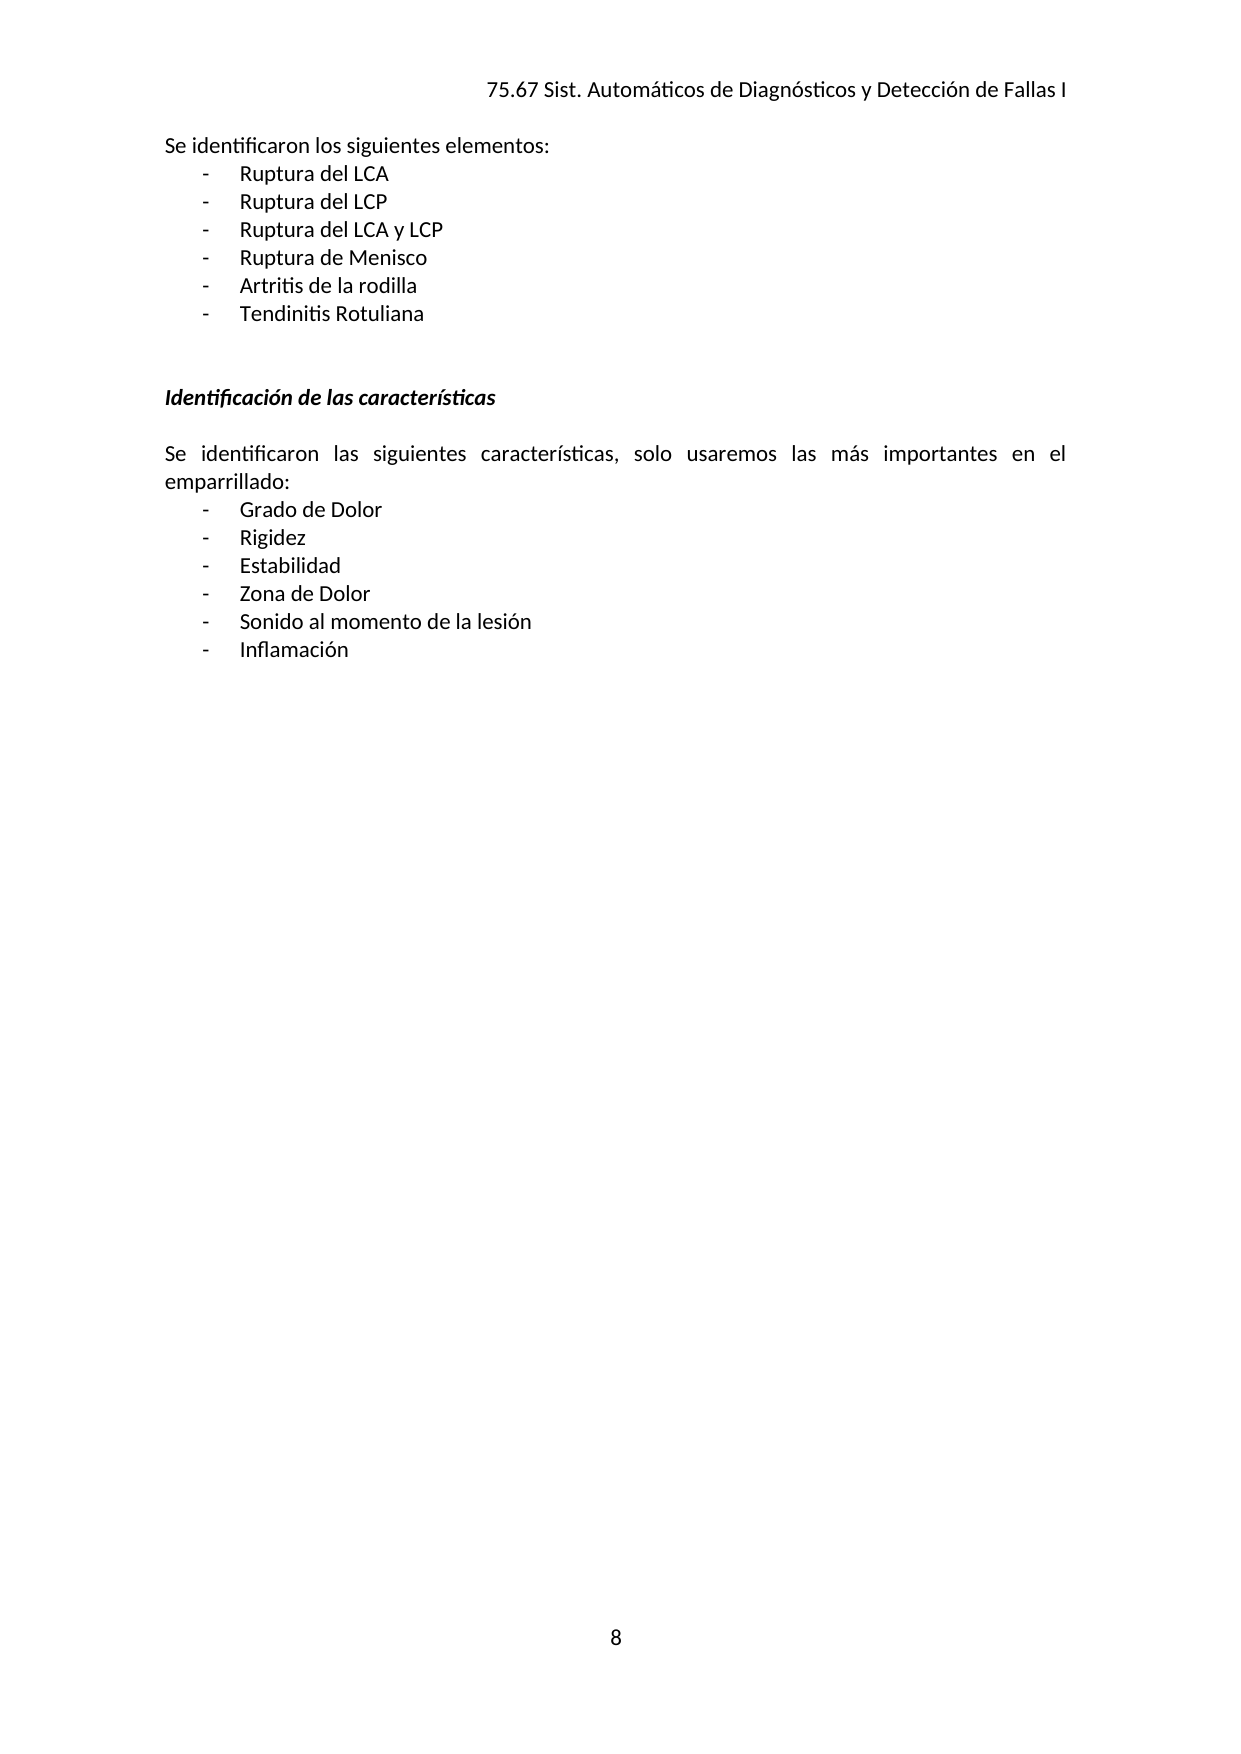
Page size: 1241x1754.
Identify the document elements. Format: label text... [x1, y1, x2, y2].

list Tendinitis Rotuliana [202, 299, 1067, 327]
list Ruptura del LCA [202, 159, 1067, 187]
list Estabilidad [202, 551, 1067, 579]
list Sonido al momento de la lesión [202, 607, 1067, 635]
list Grado de Dolor [202, 495, 1067, 523]
list Ruptura de Menisco [202, 243, 1067, 271]
list Zona de Dolor [202, 579, 1067, 607]
text Identificación de las características [164, 383, 1067, 411]
list Ruptura del LCA y LCP [202, 215, 1067, 243]
text Se identificaron las siguientes características, solo usaremos las más importantes en el emparrillado: [164, 439, 1067, 495]
text Se identificaron los siguientes elementos: [164, 131, 1067, 159]
list Artritis de la rodilla [202, 271, 1067, 299]
list Rigidez [202, 523, 1067, 551]
list Ruptura del LCP [202, 187, 1067, 215]
list Inflamación [202, 635, 1067, 663]
